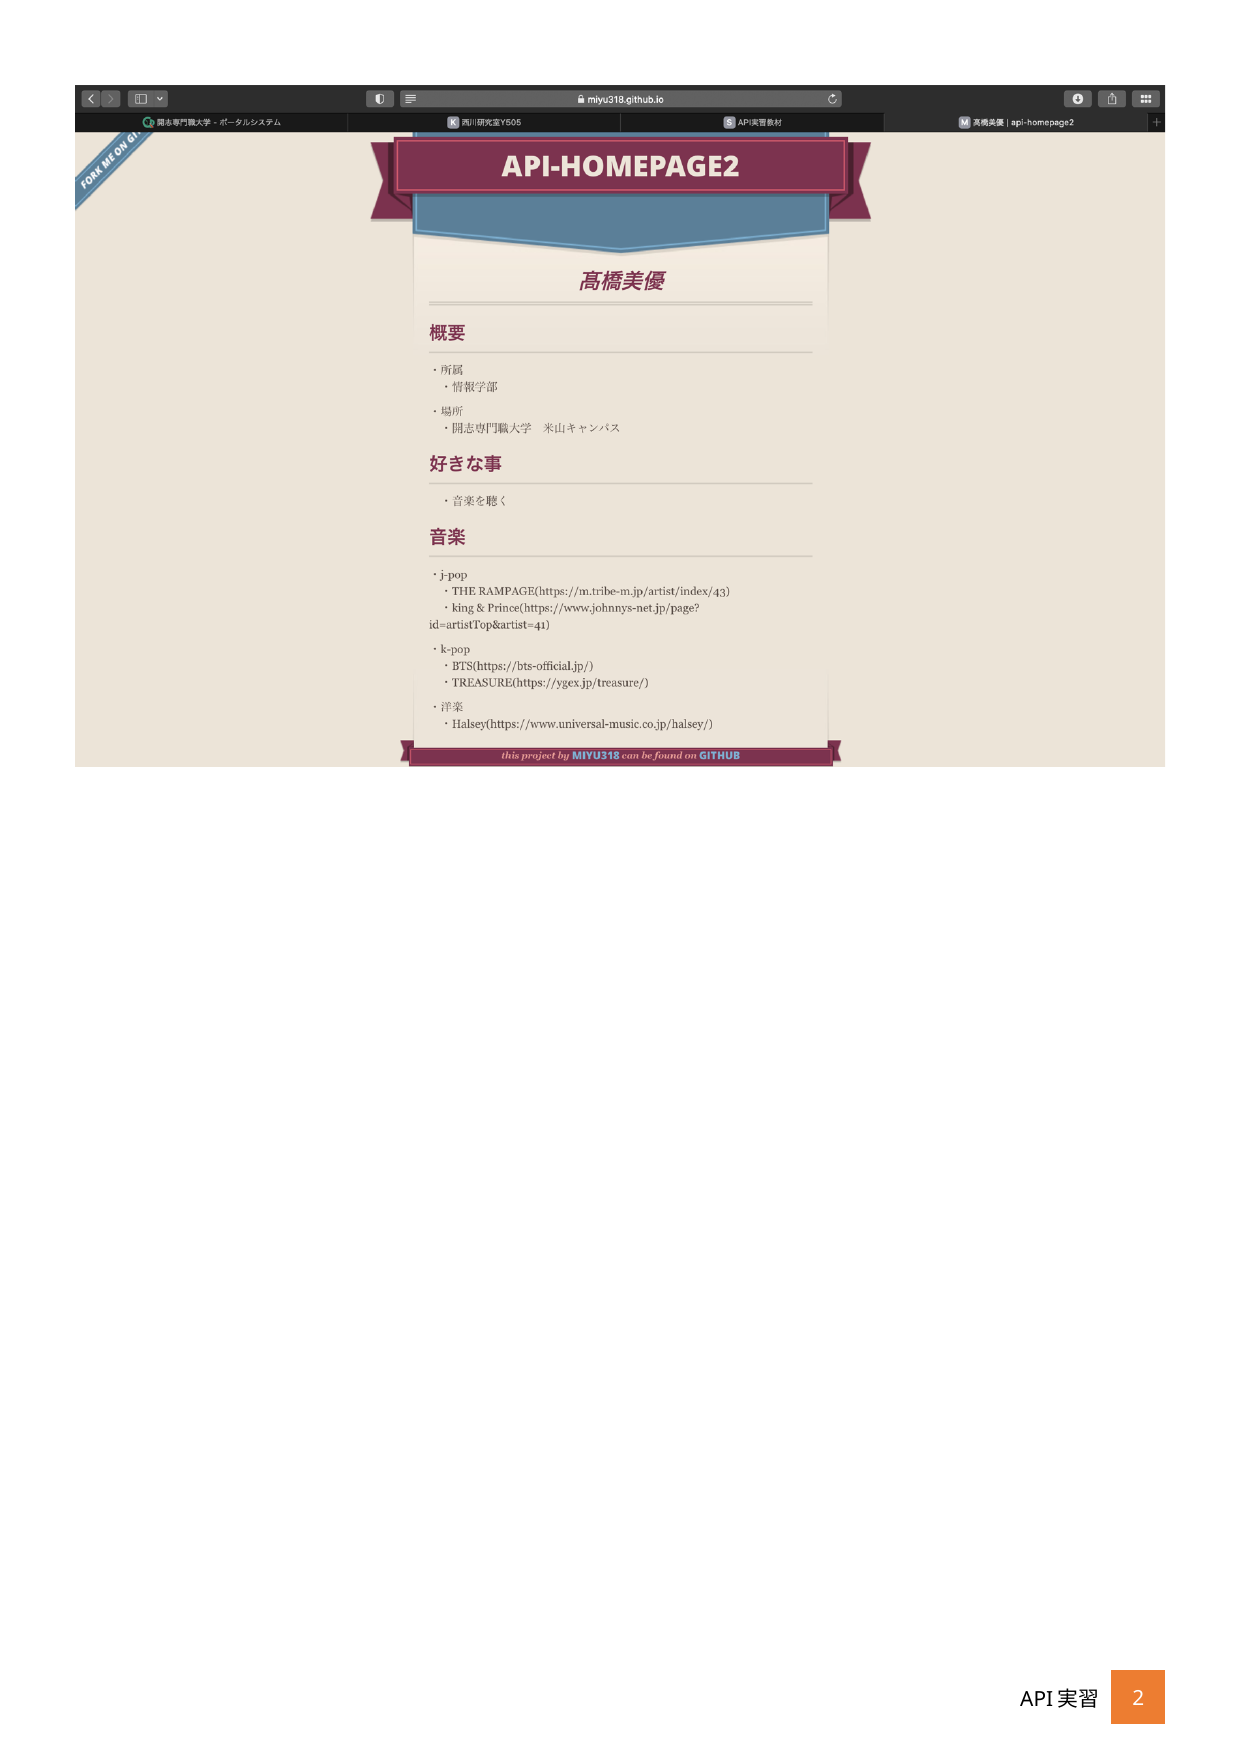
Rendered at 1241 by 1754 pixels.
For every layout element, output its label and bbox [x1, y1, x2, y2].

picture [75, 85, 1166, 767]
